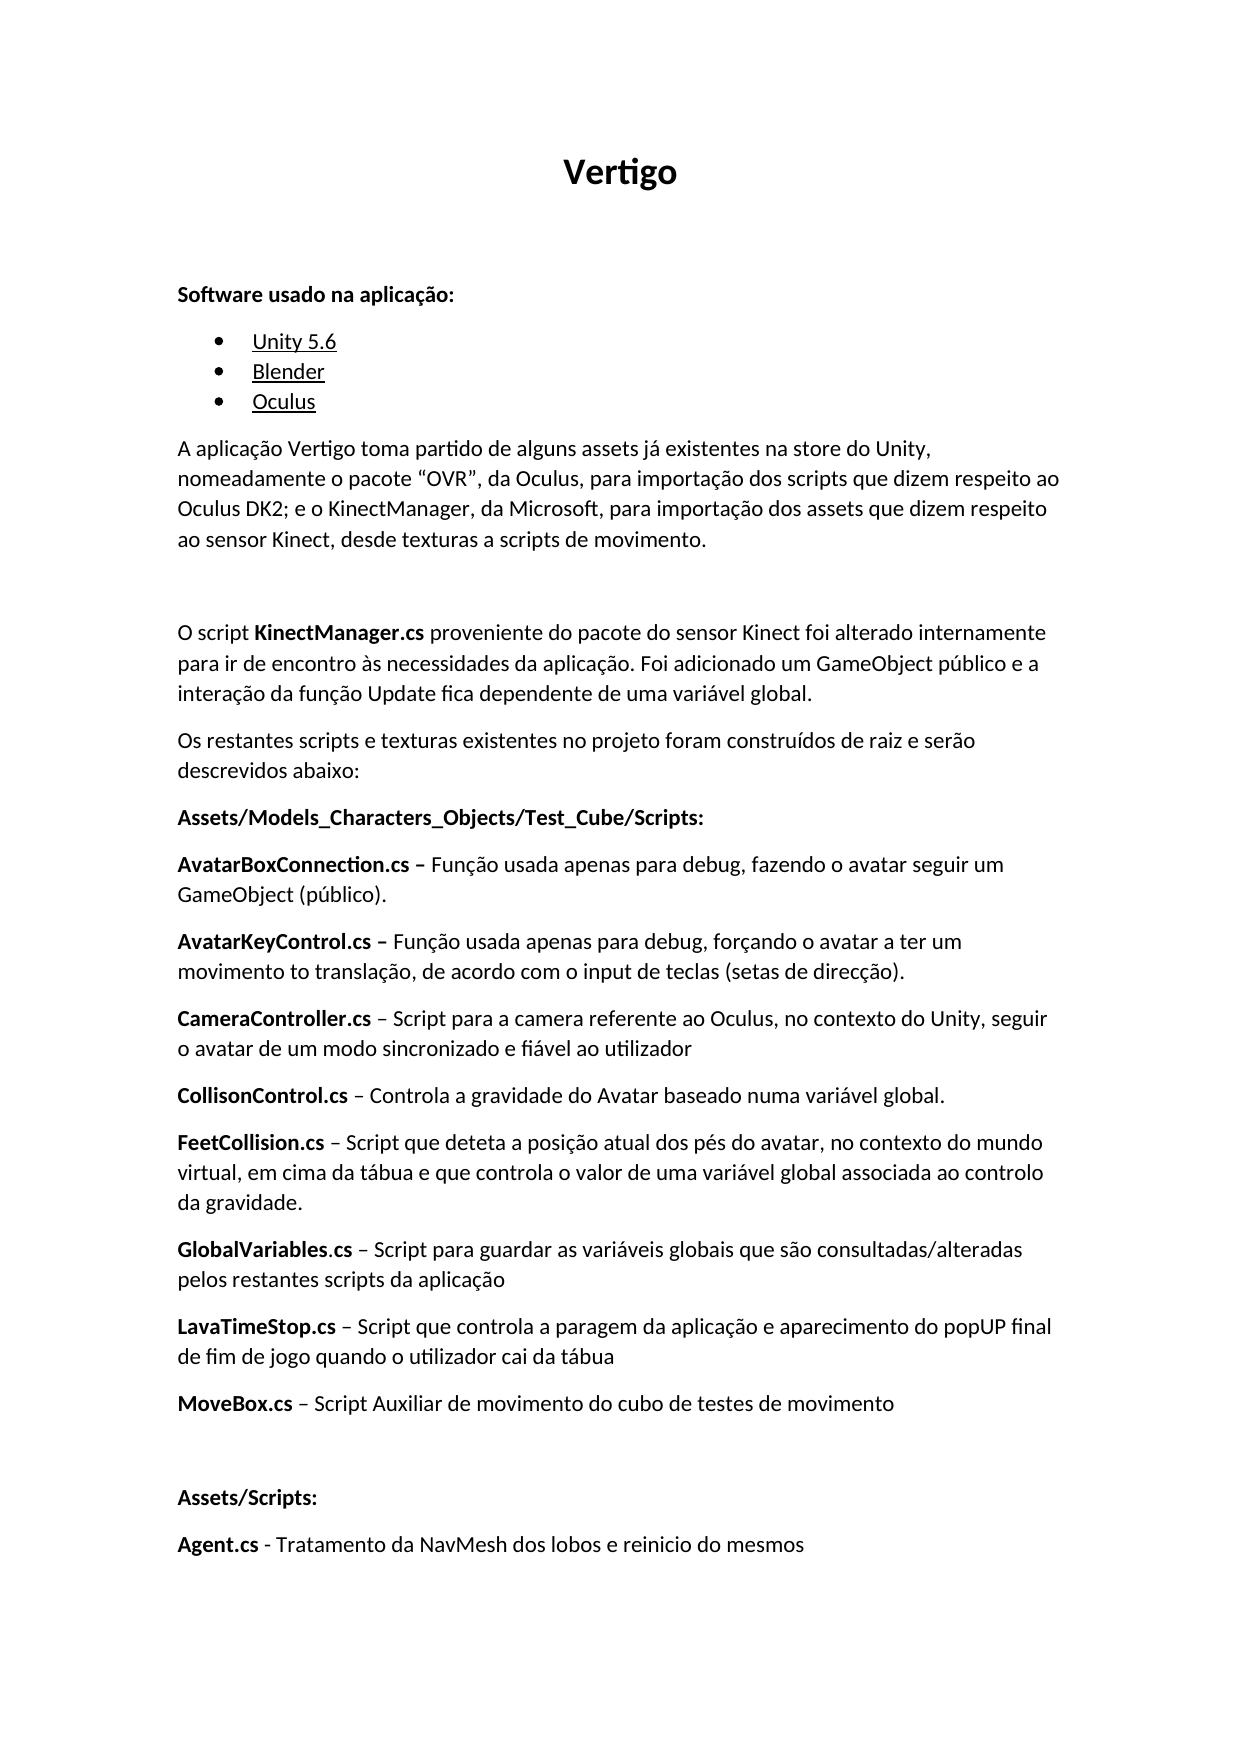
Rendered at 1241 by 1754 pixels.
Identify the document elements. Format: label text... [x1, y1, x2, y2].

text Agent.cs - Tratamento da NavMesh dos lobos e reinicio do mesmos [177, 1530, 1063, 1558]
text LavaTimeStop.cs – Script que controla a paragem da aplicação e aparecimento do popUP final de fim de jogo quando o utilizador cai da tábua [177, 1312, 1063, 1370]
text AvatarBoxConnection.cs – Função usada apenas para debug, fazendo o avatar seguir um GameObject (público). [177, 850, 1063, 908]
text Assets/Models_Characters_Objects/Test_Cube/Scripts: [177, 803, 1063, 831]
text FeetCollision.cs – Script que deteta a posição atual dos pés do avatar, no contexto do mundo virtual, em cima da tábua e que controla o valor de uma variável global associada ao controlo da gravidade. [177, 1128, 1063, 1216]
text CollisonControl.cs – Controla a gravidade do Avatar baseado numa variável global. [177, 1081, 1063, 1109]
text GlobalVariables.cs – Script para guardar as variáveis globais que são consultadas/alteradas pelos restantes scripts da aplicação [177, 1235, 1063, 1293]
list Oculus [215, 387, 1063, 415]
list Unity 5.6 [215, 327, 1063, 355]
text MoveBox.cs – Script Auxiliar de movimento do cubo de testes de movimento [177, 1389, 1063, 1417]
text AvatarKeyControl.cs – Função usada apenas para debug, forçando o avatar a ter um movimento to translação, de acordo com o input de teclas (setas de direcção). [177, 927, 1063, 985]
text Software usado na aplicação: [177, 280, 1063, 308]
text Assets/Scripts: [177, 1483, 1063, 1511]
text CameraController.cs – Script para a camera referente ao Oculus, no contexto do Unity, seguir o avatar de um modo sincronizado e fiável ao utilizador [177, 1004, 1063, 1062]
text Os restantes scripts e texturas existentes no projeto foram construídos de raiz e serão descrevidos abaixo: [177, 726, 1063, 784]
text A aplicação Vertigo toma partido de alguns assets já existentes na store do Unity, nomeadamente o pacote “OVR”, da Oculus, para importação dos scripts que dizem respeito ao Oculus DK2; e o KinectManager, da Microsoft, para importação dos assets que dizem respeito ao sensor Kinect, desde texturas a scripts de movimento. [177, 434, 1063, 553]
text Vertigo [177, 148, 1063, 193]
text O script KinectManager.cs proveniente do pacote do sensor Kinect foi alterado internamente para ir de encontro às necessidades da aplicação. Foi adicionado um GameObject público e a interação da função Update fica dependente de uma variável global. [177, 618, 1063, 707]
list Blender [215, 357, 1063, 385]
